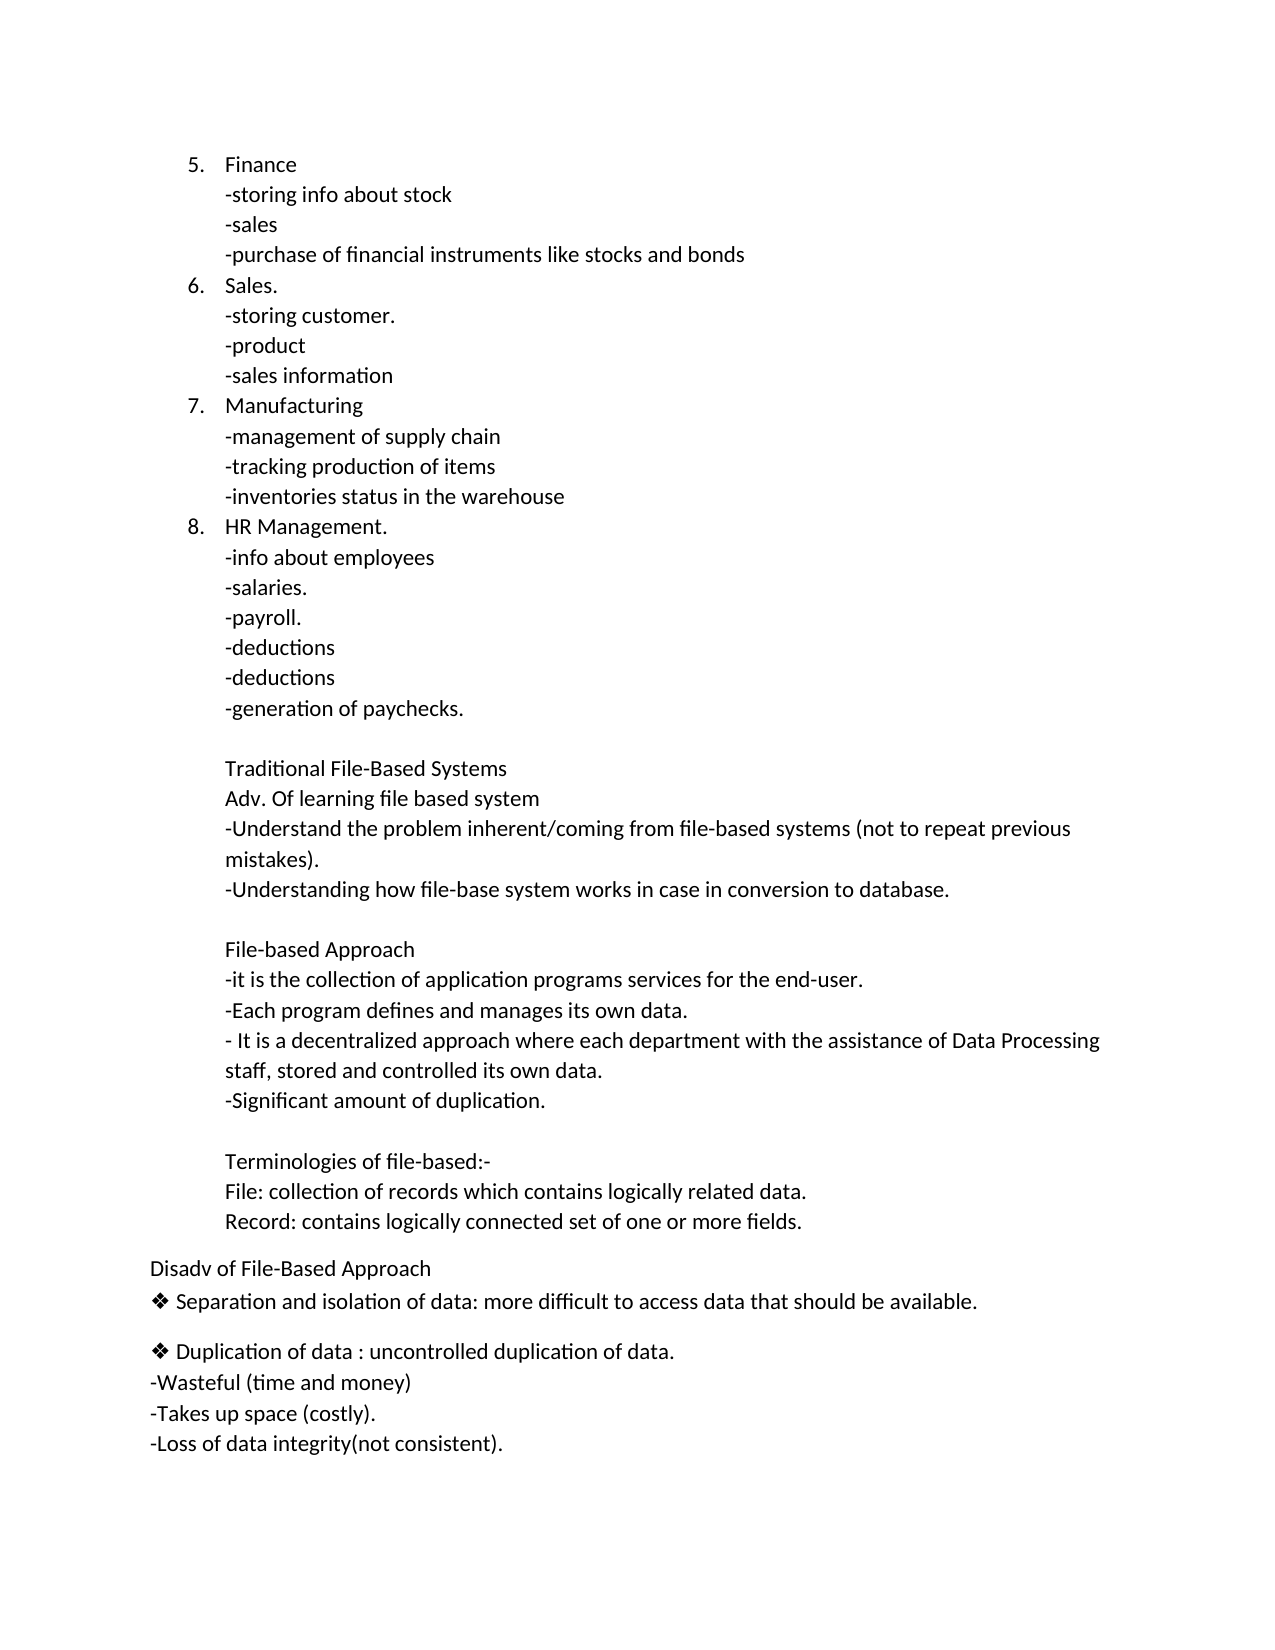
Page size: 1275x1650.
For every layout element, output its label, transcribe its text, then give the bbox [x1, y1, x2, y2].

list -Significant amount of duplication. [225, 1086, 1125, 1114]
text ❖ Duplication of data : uncontrolled duplication of data. -Wasteful (time and money) -Takes up space (costly). -Loss of data integrity(not consistent). [150, 1335, 1125, 1457]
list Adv. Of learning file based system [225, 784, 1125, 812]
list File-based Approach -it is the collection of application programs services for the end-user. -Each program defines and manages its own data. - It is a decentralized approach where each department with the assistance of Data Processing staff, stored and controlled its own data. [225, 935, 1125, 1084]
list Terminologies of file-based:- [225, 1147, 1125, 1175]
list -Understand the problem inherent/coming from file-based systems (not to repeat previous mistakes). [225, 814, 1125, 873]
list Finance -storing info about stock -sales -purchase of financial instruments like stocks and bonds [187, 150, 1125, 269]
text Disadv of File-Based Approach ❖ Separation and isolation of data: more difficult to access data that should be available. [150, 1254, 1125, 1316]
list Traditional File-Based Systems [225, 754, 1125, 782]
list File: collection of records which contains logically related data. [225, 1177, 1125, 1205]
list Manufacturing -management of supply chain -tracking production of items -inventories status in the warehouse [187, 392, 1125, 510]
list Sales. -storing customer. -product -sales information [187, 271, 1125, 389]
list -Understanding how file-base system works in case in conversion to database. [225, 875, 1125, 903]
list Record: contains logically connected set of one or more fields. [225, 1207, 1125, 1235]
list HR Management. -info about employees -salaries. -payroll. -deductions -deductions -generation of paychecks. [187, 512, 1125, 722]
